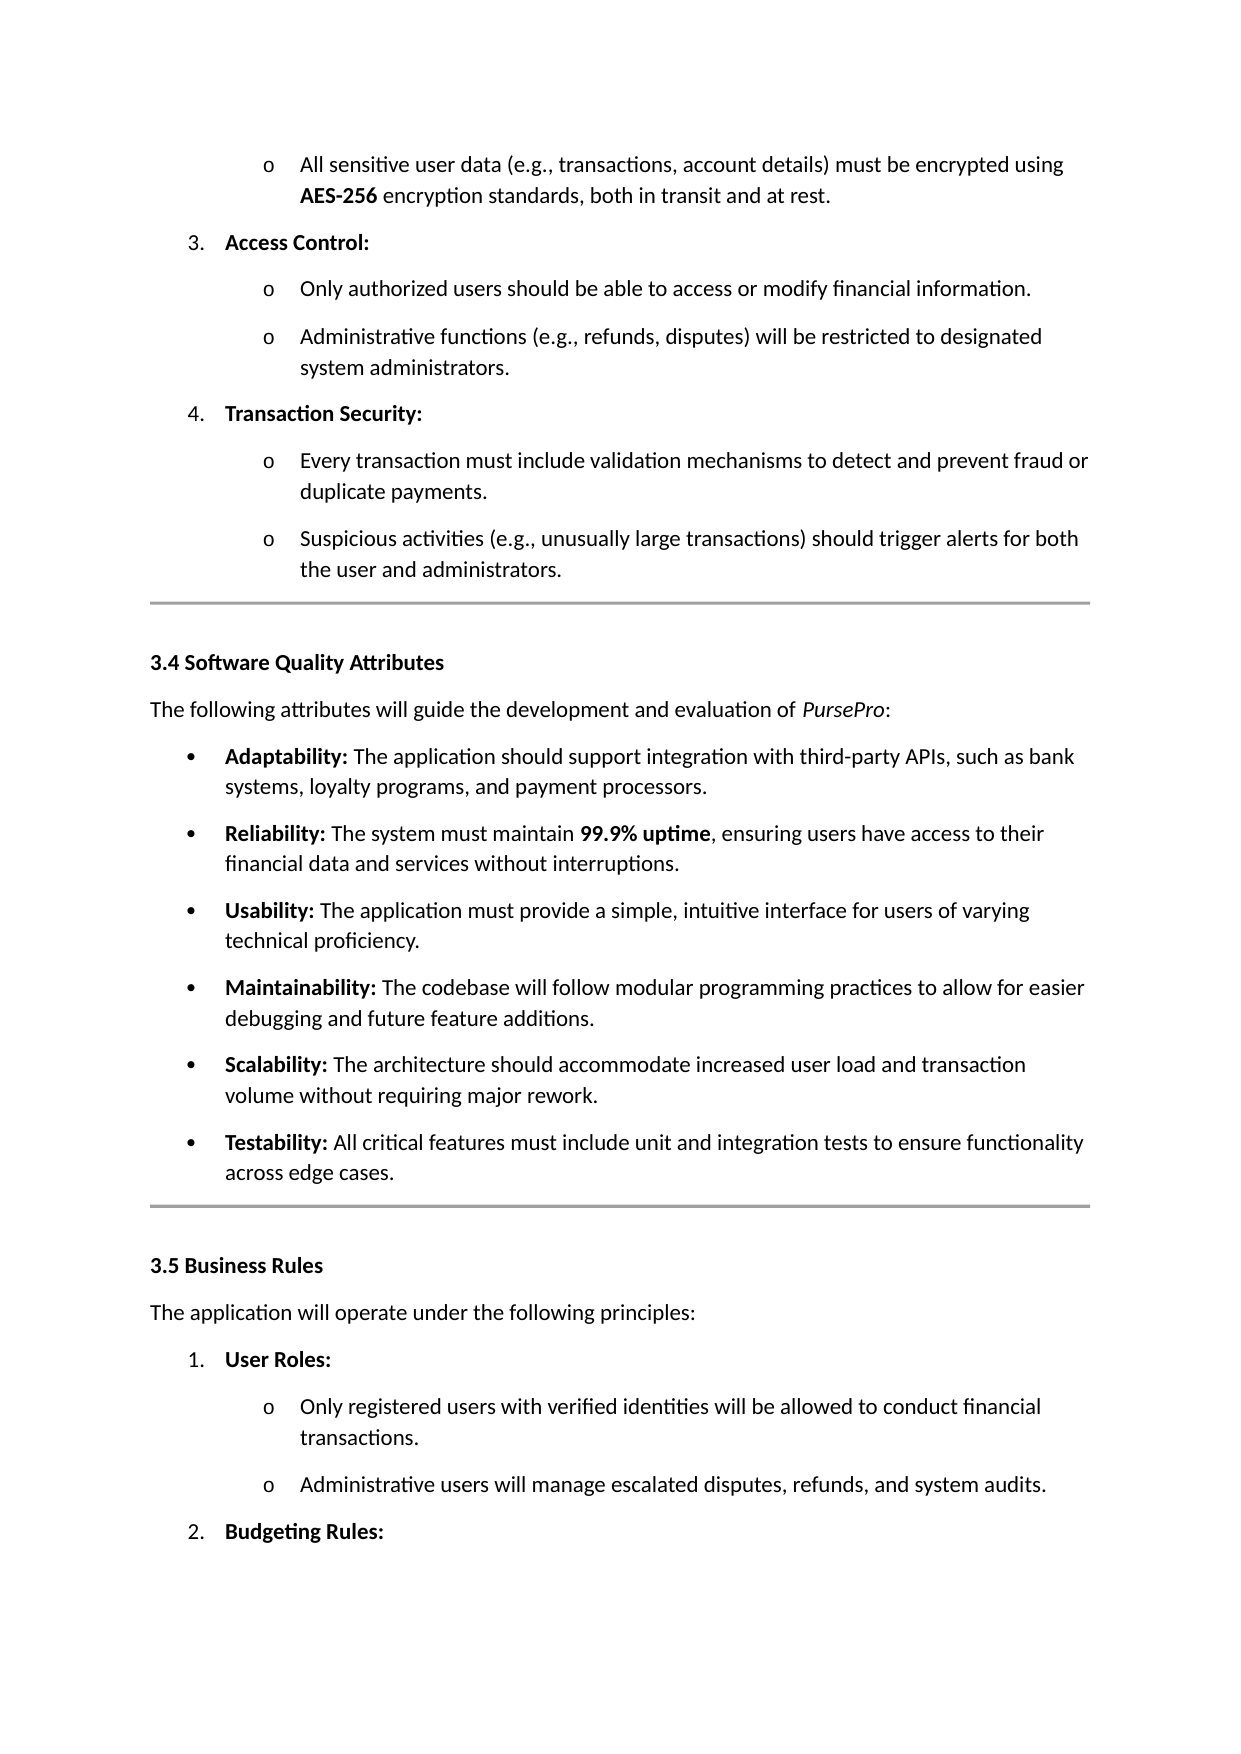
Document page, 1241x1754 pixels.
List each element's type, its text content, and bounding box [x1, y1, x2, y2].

list Administrative users will manage escalated disputes, refunds, and system audits. [262, 1470, 1090, 1498]
list Reliability: The system must maintain 99.9% uptime, ensuring users have access to their financial data and services without interruptions. [187, 819, 1090, 877]
text The application will operate under the following principles: [150, 1298, 1090, 1326]
list Maintainability: The codebase will follow modular programming practices to allow for easier debugging and future feature additions. [187, 973, 1090, 1032]
list Adaptability: The application should support integration with third-party APIs, such as bank systems, loyalty programs, and payment processors. [187, 742, 1090, 800]
text 3.4 Software Quality Attributes [150, 648, 1090, 676]
text 3.5 Business Rules [150, 1252, 1090, 1279]
list Usability: The application must provide a simple, intuitive interface for users of varying technical proficiency. [187, 896, 1090, 954]
list Suspicious activities (e.g., unusually large transactions) should trigger alerts for both the user and administrators. [262, 524, 1090, 583]
list Only authorized users should be able to access or modify financial information. [262, 274, 1090, 303]
list Access Control: [187, 228, 1090, 256]
list Transaction Security: [187, 399, 1090, 427]
list User Roles: [187, 1345, 1090, 1373]
list Scalability: The architecture should accommodate increased user load and transaction volume without requiring major rework. [187, 1051, 1090, 1109]
text The following attributes will guide the development and evaluation of PursePro: [150, 695, 1090, 723]
list Only registered users with verified identities will be allowed to conduct financial transactions. [262, 1392, 1090, 1451]
list Administrative functions (e.g., refunds, disputes) will be restricted to designated system administrators. [262, 322, 1090, 381]
list Every transaction must include validation mechanisms to detect and prevent fraud or duplicate payments. [262, 446, 1090, 505]
list Testability: All critical features must include unit and integration tests to ensure functionality across edge cases. [187, 1128, 1090, 1186]
list All sensitive user data (e.g., transactions, account details) must be encrypted using AES-256 encryption standards, both in transit and at rest. [262, 150, 1090, 209]
list Budgeting Rules: [187, 1517, 1090, 1545]
